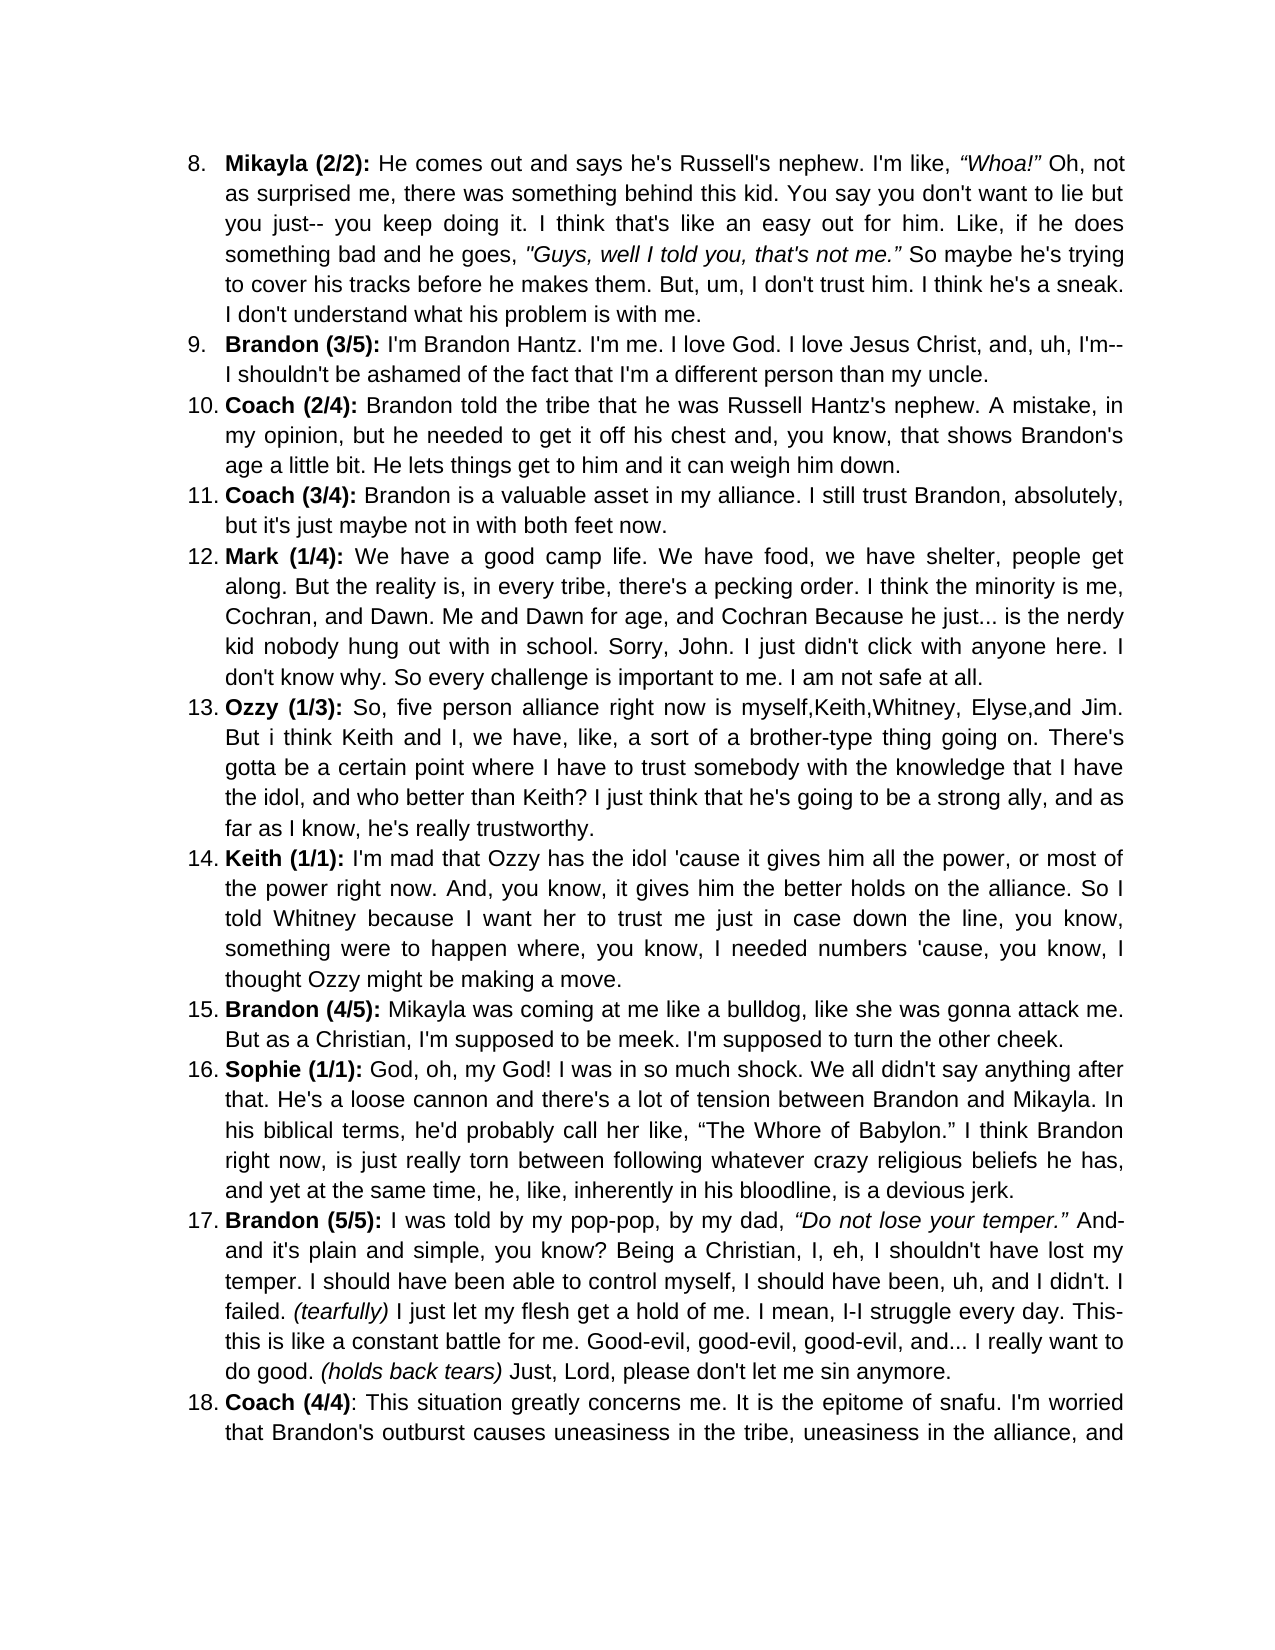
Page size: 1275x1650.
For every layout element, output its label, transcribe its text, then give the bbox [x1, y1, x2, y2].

list Coach (3/4): Brandon is a valuable asset in my alliance. I still trust Brandon, absolutely, but it's just maybe not in with both feet now. [187, 482, 1125, 539]
list Brandon (4/5): Mikayla was coming at me like a bulldog, like she was gonna attack me. But as a Christian, I'm supposed to be meek. I'm supposed to turn the other cheek. [187, 996, 1125, 1052]
list Brandon (5/5): I was told by my pop-pop, by my dad, “Do not lose your temper.” And-and it's plain and simple, you know? Being a Christian, I, eh, I shouldn't have lost my temper. I should have been able to control myself, I should have been, uh, and I didn't. I failed. (tearfully) I just let my flesh get a hold of me. I mean, I-I struggle every day. This-this is like a constant battle for me. Good-evil, good-evil, good-evil, and... I really want to do good. (holds back tears) Just, Lord, please don't let me sin anymore. [187, 1207, 1125, 1385]
list Mark (1/4): We have a good camp life. We have food, we have shelter, people get along. But the reality is, in every tribe, there's a pecking order. I think the minority is me, Cochran, and Dawn. Me and Dawn for age, and Cochran Because he just... is the nerdy kid nobody hung out with in school. Sorry, John. I just didn't click with anyone here. I don't know why. So every challenge is important to me. I am not safe at all. [187, 543, 1125, 690]
list Sophie (1/1): God, oh, my God! I was in so much shock. We all didn't say anything after that. He's a loose cannon and there's a lot of tension between Brandon and Mikayla. In his biblical terms, he'd probably call her like, “The Whore of Babylon.” I think Brandon right now, is just really torn between following whatever crazy religious beliefs he has, and yet at the same time, he, like, inherently in his bloodline, is a devious jerk. [187, 1056, 1125, 1203]
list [187, 1388, 1125, 1445]
list Mikayla (2/2): He comes out and says he's Russell's nephew. I'm like, “Whoa!” Oh, not as surprised me, there was something behind this kid. You say you don't want to lie but you just-- you keep doing it. I think that's like an easy out for him. Like, if he does something bad and he goes, "Guys, well I told you, that's not me.” So maybe he's trying to cover his tracks before he makes them. But, um, I don't trust him. I think he's a sneak. I don't understand what his problem is with me. [187, 150, 1125, 327]
list Coach (2/4): Brandon told the tribe that he was Russell Hantz's nephew. A mistake, in my opinion, but he needed to get it off his chest and, you know, that shows Brandon's age a little bit. He lets things get to him and it can weigh him down. [187, 392, 1125, 478]
list Brandon (3/5): I'm Brandon Hantz. I'm me. I love God. I love Jesus Christ, and, uh, I'm-- I shouldn't be ashamed of the fact that I'm a different person than my uncle. [187, 331, 1125, 388]
list Keith (1/1): I'm mad that Ozzy has the idol 'cause it gives him all the power, or most of the power right now. And, you know, it gives him the better holds on the alliance. So I told Whitney because I want her to trust me just in case down the line, you know, something were to happen where, you know, I needed numbers 'cause, you know, I thought Ozzy might be making a move. [187, 845, 1125, 992]
list Ozzy (1/3): So, five person alliance right now is myself,Keith,Whitney, Elyse,and Jim. But i think Keith and I, we have, like, a sort of a brother-type thing going on. There's gotta be a certain point where I have to trust somebody with the knowledge that I have the idol, and who better than Keith? I just think that he's going to be a strong ally, and as far as I know, he's really trustworthy. [187, 694, 1125, 841]
